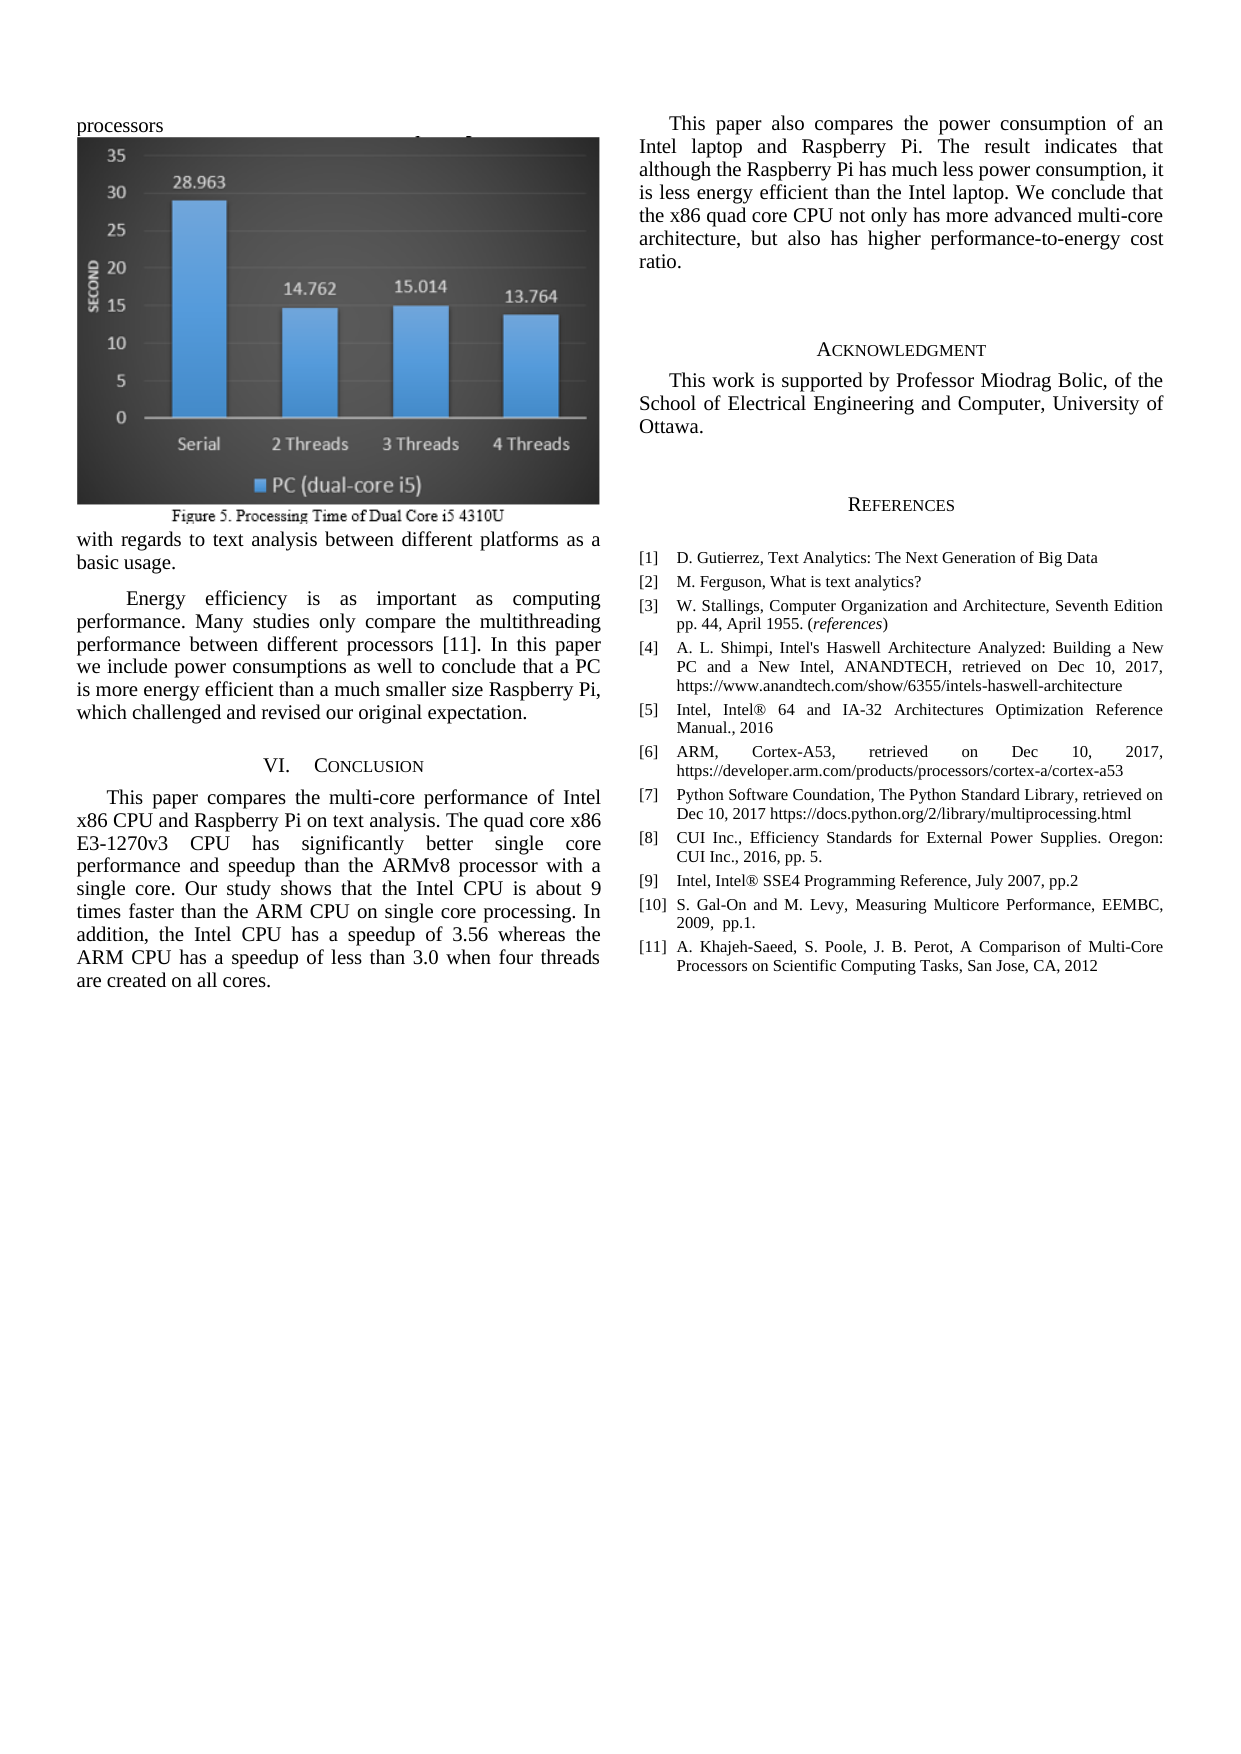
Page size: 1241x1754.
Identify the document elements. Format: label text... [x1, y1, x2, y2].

text Python Software Coundation, The Python Standard Library, retrieved on Dec 10, 2017 https://docs.python.org/2/library/multiprocessing.html [639, 786, 1164, 823]
text D. Gutierrez, Text Analytics: The Next Generation of Big Data [639, 548, 1164, 567]
text Energy efficiency is as important as computing performance. Many studies only compare the multithreading performance between different processors [11]. In this paper we include power consumptions as well to conclude that a PC is more energy efficient than a much smaller size Raspberry Pi, which challenged and revised our original expectation. [76, 587, 601, 724]
text This paper compares the multi-core performance of Intel x86 CPU and Raspberry Pi on text analysis. The quad core x86 E3-1270v3 CPU has significantly better single core performance and speedup than the ARMv8 processor with a single core. Our study shows that the Intel CPU is about 9 times faster than the ARM CPU on single core processing. In addition, the Intel CPU has a speedup of 3.56 whereas the ARM CPU has a speedup of less than 3.0 when four threads are created on all cores. [76, 786, 601, 992]
picture [76, 136, 602, 524]
text A. Khajeh-Saeed, S. Poole, J. B. Perot, A Comparison of Multi-Core Processors on Scientific Computing Tasks, San Jose, CA, 2012 [639, 938, 1164, 975]
text with regards to text analysis between different platforms as a basic usage. [76, 529, 601, 574]
text CUI Inc., Efficiency Standards for External Power Supplies. Oregon: CUI Inc., 2016, pp. 5. [639, 828, 1164, 866]
text Intel, Intel® SSE4 Programming Reference, July 2007, pp.2 [639, 871, 1164, 890]
text M. Ferguson, What is text analytics? [639, 572, 1164, 591]
text Intel, Intel® 64 and IA-32 Architectures Optimization Reference Manual., 2016 [639, 700, 1164, 738]
text ARM, Cortex-A53, retrieved on Dec 10, 2017, https://developer.arm.com/products/processors/cortex-a/cortex-a53 [639, 743, 1164, 780]
text S. Gal-On and M. Levy, Measuring Multicore Performance, EEMBC, 2009, pp.1. [639, 895, 1164, 932]
text A. L. Shimpi, Intel's Haswell Architecture Analyzed: Building a New PC and a New Intel, ANANDTECH, retrieved on Dec 10, 2017, https://www.anandtech.com/show/6355/intels-haswell-architecture [639, 639, 1164, 695]
subtitle References [639, 492, 1164, 516]
text This work is supported by Professor Miodrag Bolic, of the School of Electrical Engineering and Computer, University of Ottawa. [639, 370, 1164, 438]
text W. Stallings, Computer Organization and Architecture, Seventh Edition pp. 44, April 1955. (references) [639, 596, 1164, 633]
subtitle Conclusion [76, 753, 601, 777]
text This paper also compares the power consumption of an Intel laptop and Raspberry Pi. The result indicates that although the Raspberry Pi has much less power consumption, it is less energy efficient than the Intel laptop. We conclude that the x86 quad core CPU not only has more advanced multi-core architecture, but also has higher performance-to-energy cost ratio. [639, 112, 1164, 273]
subtitle Acknowledgment [639, 337, 1164, 361]
